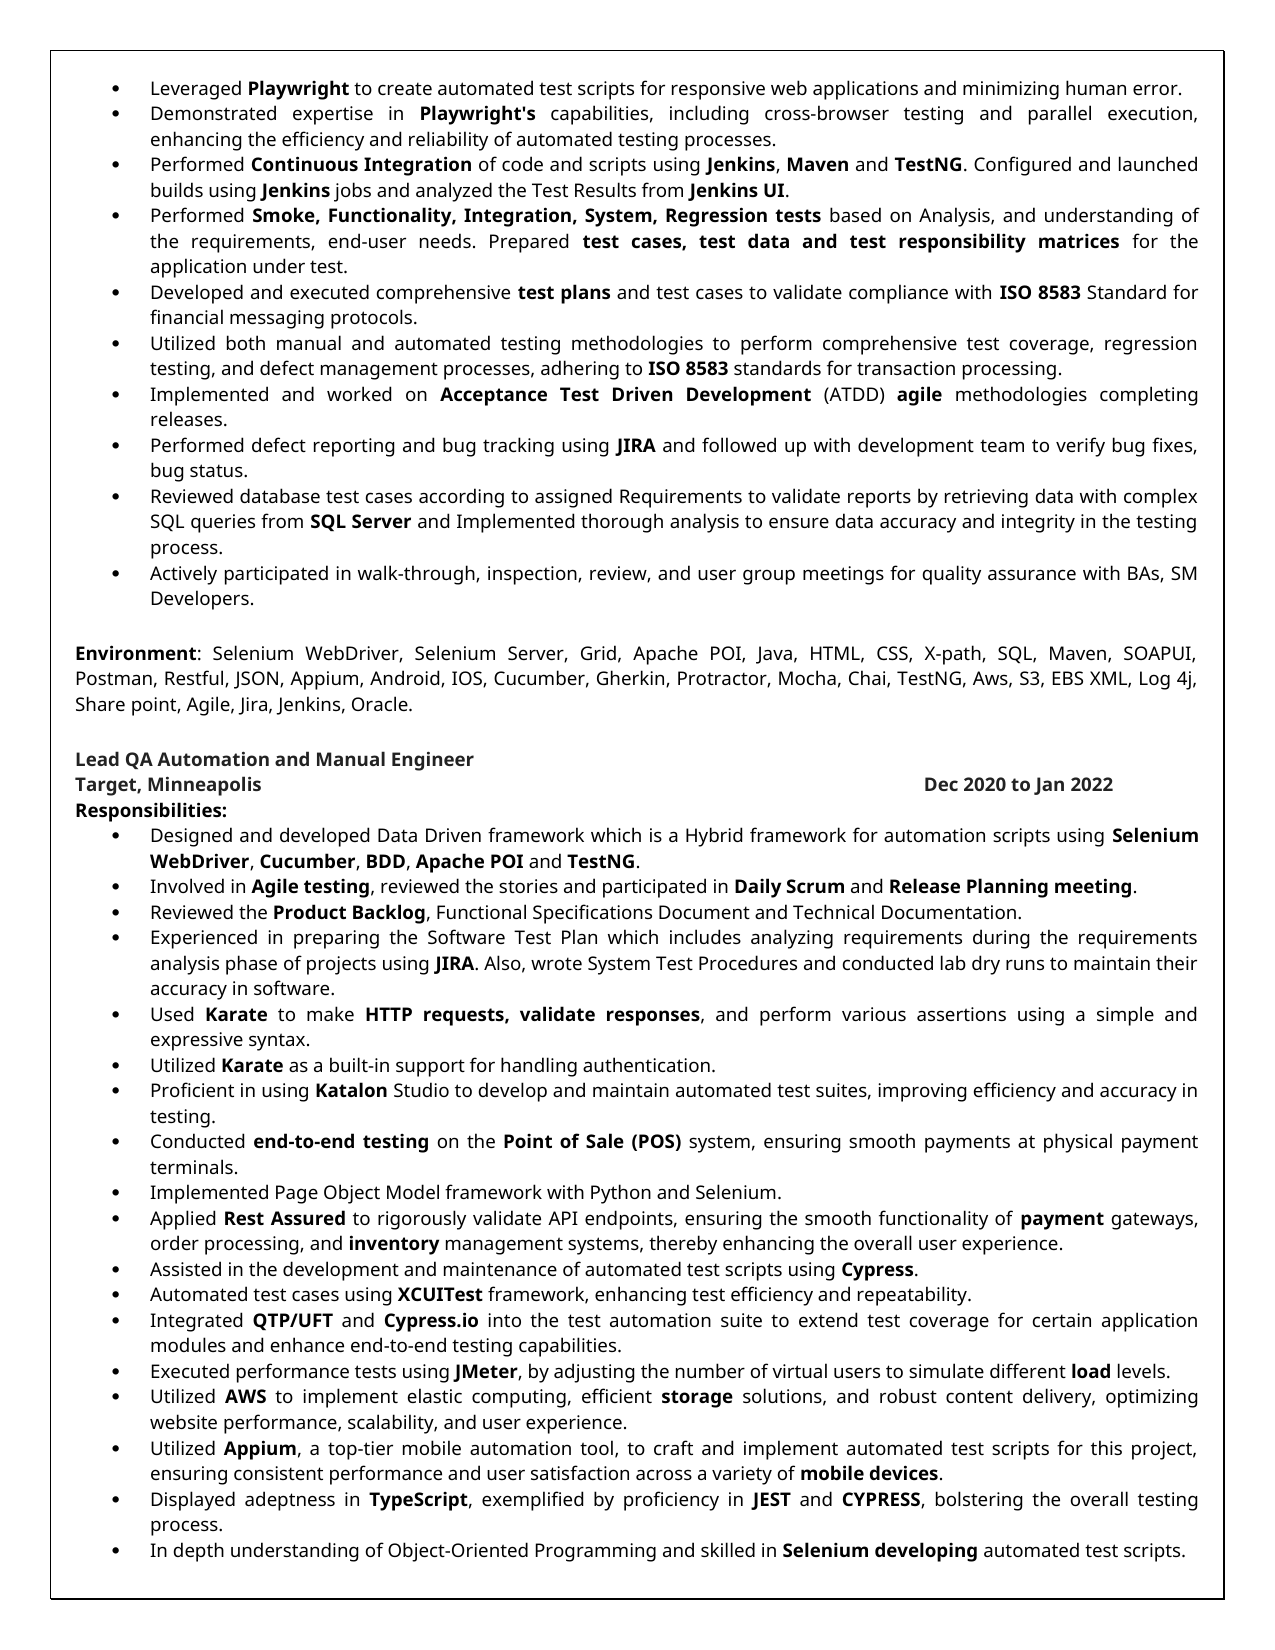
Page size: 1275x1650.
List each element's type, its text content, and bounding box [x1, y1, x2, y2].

list Applied Rest Assured to rigorously validate API endpoints, ensuring the smooth functionality of payment gateways, order processing, and inventory management systems, thereby enhancing the overall user experience. [112, 1205, 1199, 1256]
text Responsibilities: [75, 797, 1199, 822]
list Proficient in using Katalon Studio to develop and maintain automated test suites, improving efficiency and accuracy in testing. [112, 1078, 1199, 1129]
list Actively participated in walk-through, inspection, review, and user group meetings for quality assurance with BAs, SM Developers. [112, 560, 1199, 611]
list Involved in Agile testing, reviewed the stories and participated in Daily Scrum and Release Planning meeting. [112, 873, 1199, 899]
list Designed and developed Data Driven framework which is a Hybrid framework for automation scripts using Selenium WebDriver, Cucumber, BDD, Apache POI and TestNG. [112, 822, 1199, 873]
list Reviewed database test cases according to assigned Requirements to validate reports by retrieving data with complex SQL queries from SQL Server and Implemented thorough analysis to ensure data accuracy and integrity in the testing process. [112, 483, 1199, 560]
list Performed defect reporting and bug tracking using JIRA and followed up with development team to verify bug fixes, bug status. [112, 432, 1199, 483]
list Developed and executed comprehensive test plans and test cases to validate compliance with ISO 8583 Standard for financial messaging protocols. [112, 279, 1199, 330]
list Leveraged Playwright to create automated test scripts for responsive web applications and minimizing human error. [112, 75, 1199, 101]
list Assisted in the development and maintenance of automated test scripts using Cypress. [112, 1256, 1199, 1282]
text Environment: Selenium WebDriver, Selenium Server, Grid, Apache POI, Java, HTML, CSS, X-path, SQL, Maven, SOAPUI, Postman, Restful, JSON, Appium, Android, IOS, Cucumber, Gherkin, Protractor, Mocha, Chai, TestNG, Aws, S3, EBS XML, Log 4j, Share point, Agile, Jira, Jenkins, Oracle. [75, 640, 1199, 717]
list Performed Continuous Integration of code and scripts using Jenkins, Maven and TestNG. Configured and launched builds using Jenkins jobs and analyzed the Test Results from Jenkins UI. [112, 152, 1199, 203]
text Target, Minneapolis Dec 2020 to Jan 2022 [75, 771, 1199, 797]
list In depth understanding of Object-Oriented Programming and skilled in Selenium developing automated test scripts. [112, 1537, 1199, 1562]
list Performed Smoke, Functionality, Integration, System, Regression tests based on Analysis, and understanding of the requirements, end-user needs. Prepared test cases, test data and test responsibility matrices for the application under test. [112, 203, 1199, 279]
list Automated test cases using XCUITest framework, enhancing test efficiency and repeatability. [112, 1282, 1199, 1307]
list Conducted end-to-end testing on the Point of Sale (POS) system, ensuring smooth payments at physical payment terminals. [112, 1129, 1199, 1180]
list Implemented and worked on Acceptance Test Driven Development (ATDD) agile methodologies completing releases. [112, 381, 1199, 432]
list Utilized both manual and automated testing methodologies to perform comprehensive test coverage, regression testing, and defect management processes, adhering to ISO 8583 standards for transaction processing. [112, 330, 1199, 381]
list Experienced in preparing the Software Test Plan which includes analyzing requirements during the requirements analysis phase of projects using JIRA. Also, wrote System Test Procedures and conducted lab dry runs to maintain their accuracy in software. [112, 924, 1199, 1001]
list Utilized Appium, a top-tier mobile automation tool, to craft and implement automated test scripts for this project, ensuring consistent performance and user satisfaction across a variety of mobile devices. [112, 1435, 1199, 1486]
list Displayed adeptness in TypeScript, exemplified by proficiency in JEST and CYPRESS, bolstering the overall testing process. [112, 1486, 1199, 1537]
list Implemented Page Object Model framework with Python and Selenium. [112, 1180, 1199, 1205]
text Lead QA Automation and Manual Engineer [75, 746, 1199, 771]
list Used Karate to make HTTP requests, validate responses, and perform various assertions using a simple and expressive syntax. [112, 1001, 1199, 1052]
list Utilized AWS to implement elastic computing, efficient storage solutions, and robust content delivery, optimizing website performance, scalability, and user experience. [112, 1384, 1199, 1435]
list Executed performance tests using JMeter, by adjusting the number of virtual users to simulate different load levels. [112, 1358, 1199, 1384]
list Demonstrated expertise in Playwright's capabilities, including cross-browser testing and parallel execution, enhancing the efficiency and reliability of automated testing processes. [112, 101, 1199, 152]
list Integrated QTP/UFT and Cypress.io into the test automation suite to extend test coverage for certain application modules and enhance end-to-end testing capabilities. [112, 1307, 1199, 1358]
list Utilized Karate as a built-in support for handling authentication. [112, 1052, 1199, 1078]
list Reviewed the Product Backlog, Functional Specifications Document and Technical Documentation. [112, 899, 1199, 924]
